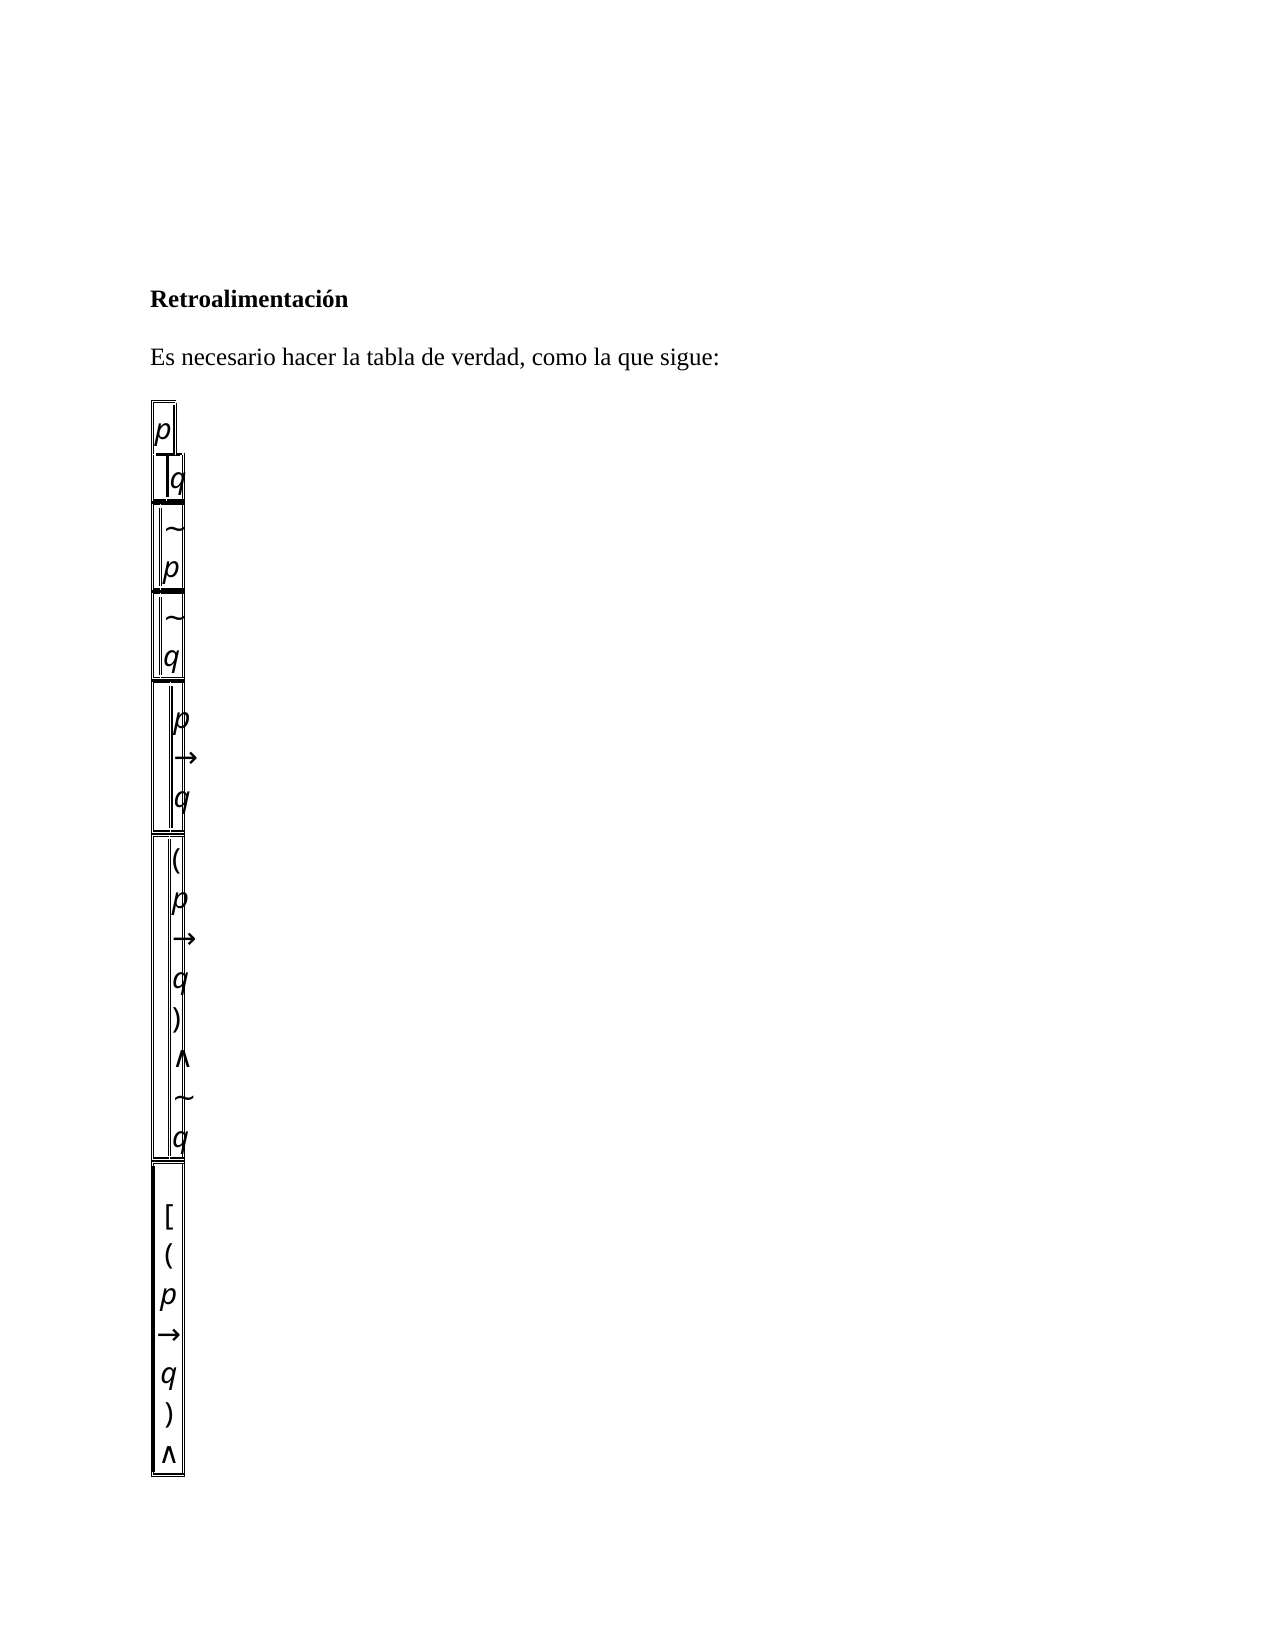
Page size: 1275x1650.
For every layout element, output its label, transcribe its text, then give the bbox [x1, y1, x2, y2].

table_header [154, 837, 169, 1157]
text Retroalimentación [150, 284, 1125, 313]
table_header [(p→q)∧∼q]→∼p [154, 1164, 182, 1473]
table_header [154, 505, 161, 588]
table_header ∼q [161, 594, 182, 677]
table_cell [152, 453, 167, 499]
table_header ∼p [161, 505, 182, 588]
table_header [154, 594, 161, 677]
table_header [154, 682, 171, 830]
table_cell q [167, 453, 183, 499]
text Es necesario hacer la tabla de verdad, como la que sigue: [150, 342, 1125, 371]
table_header p [154, 403, 175, 453]
